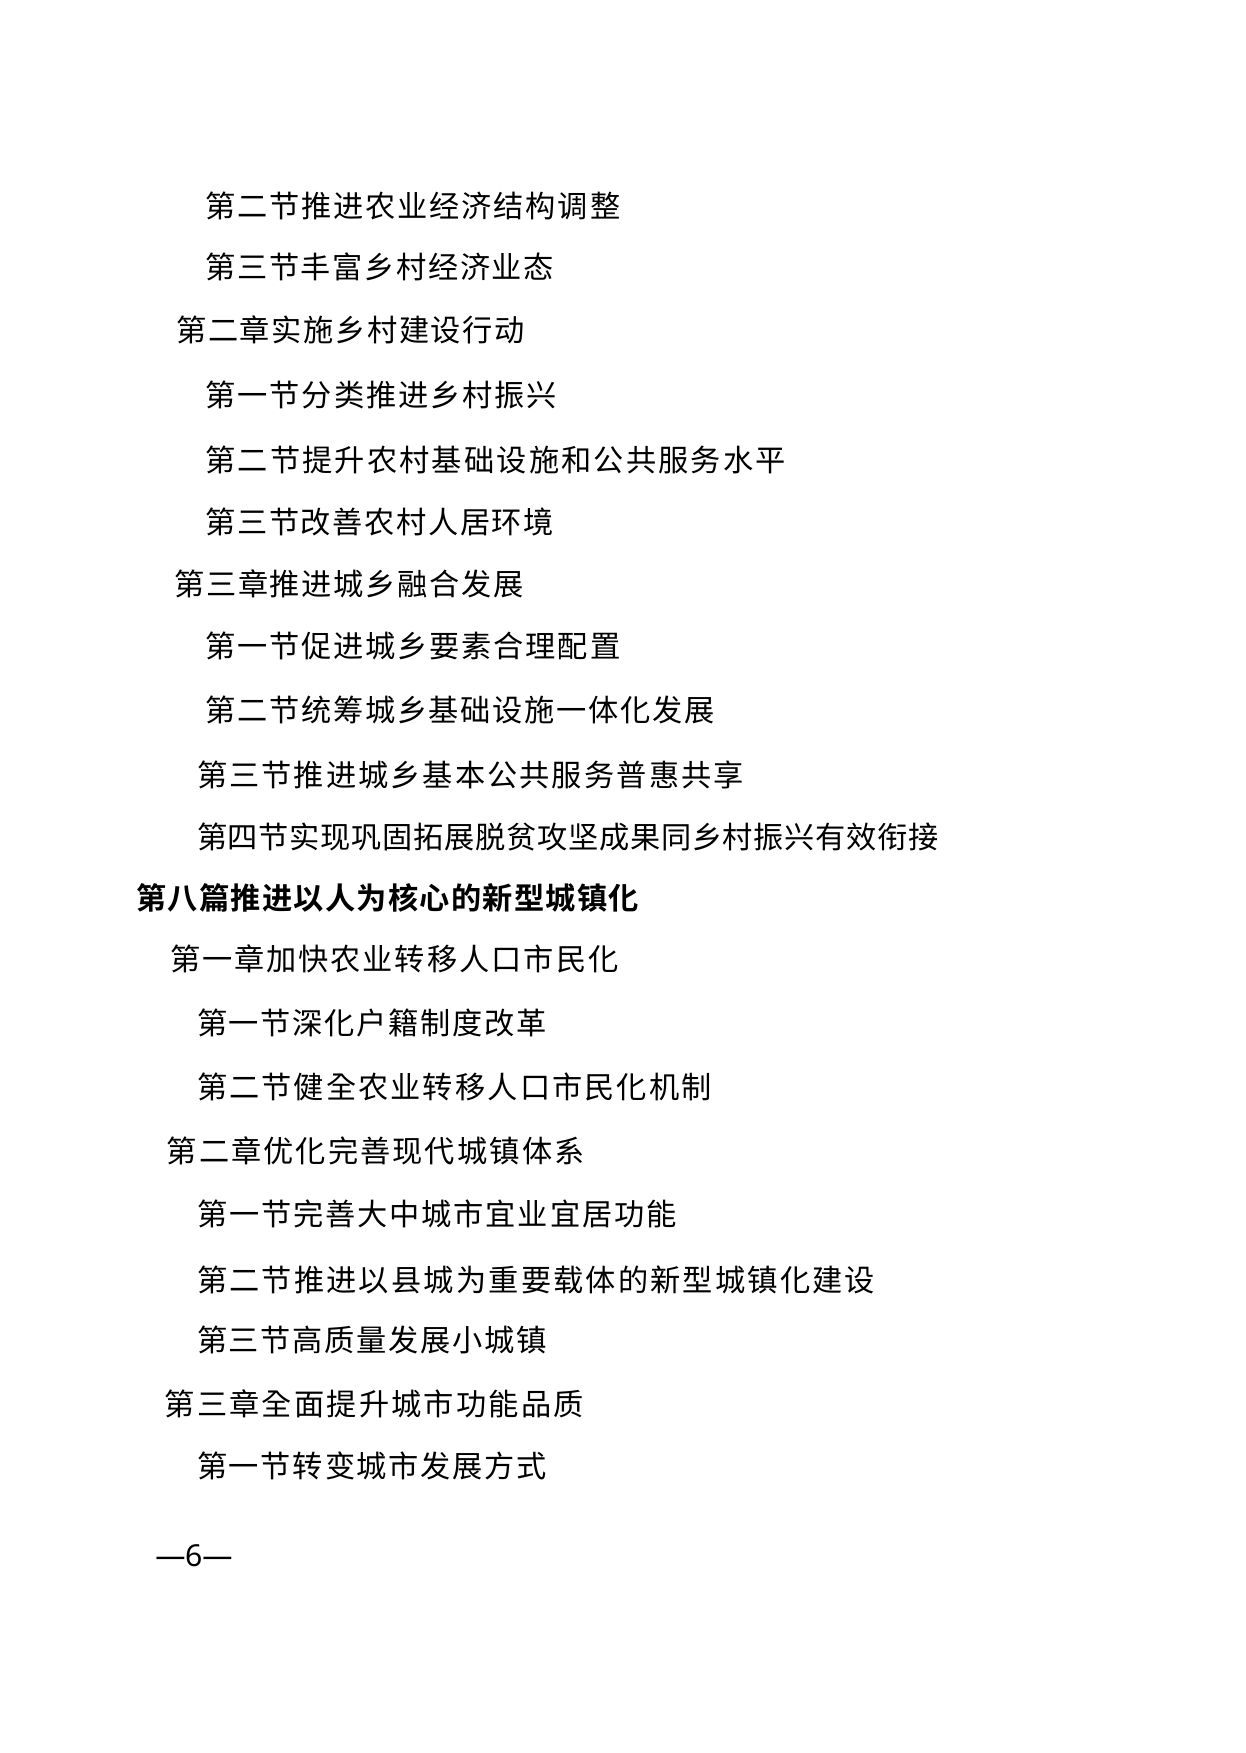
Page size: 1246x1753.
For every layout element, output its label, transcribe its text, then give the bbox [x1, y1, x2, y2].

text 第一节促进城乡要素合理配置 [205, 627, 1059, 665]
text 第二章优化完善现代城镇体系 [167, 1132, 1059, 1170]
text 第八篇推进以人为核心的新型城镇化 [136, 879, 1059, 917]
text 第三章推进城乡融合发展 [174, 565, 1059, 603]
text 第三节丰富乡村经济业态 [205, 248, 1059, 286]
text 第三章全面提升城市功能品质 [164, 1385, 1059, 1423]
text 第一节转变城市发展方式 [197, 1447, 1059, 1485]
text 第四节实现巩固拓展脱贫攻坚成果同乡村振兴有效衔接 [197, 818, 1059, 856]
text 第一节分类推进乡村振兴 [205, 376, 1059, 414]
text 第一节深化户籍制度改革 [197, 1004, 1059, 1042]
text 第二节健全农业转移人口市民化机制 [197, 1069, 1059, 1106]
text 第三节改善农村人居环境 [205, 503, 1059, 541]
text 第二节推进以县城为重要载体的新型城镇化建设 [197, 1261, 1059, 1299]
text 第二节提升农村基础设施和公共服务水平 [205, 441, 1059, 479]
text 第三节高质量发展小城镇 [197, 1321, 1059, 1359]
text 第一章加快农业转移人口市民化 [170, 940, 1059, 978]
text 第二节统筹城乡基础设施一体化发展 [205, 691, 1059, 729]
text 第二章实施乡村建设行动 [176, 311, 1059, 349]
text 第三节推进城乡基本公共服务普惠共享 [197, 756, 1059, 794]
text 第二节推进农业经济结构调整 [205, 187, 1059, 225]
text 第一节完善大中城市宜业宜居功能 [197, 1195, 1059, 1233]
